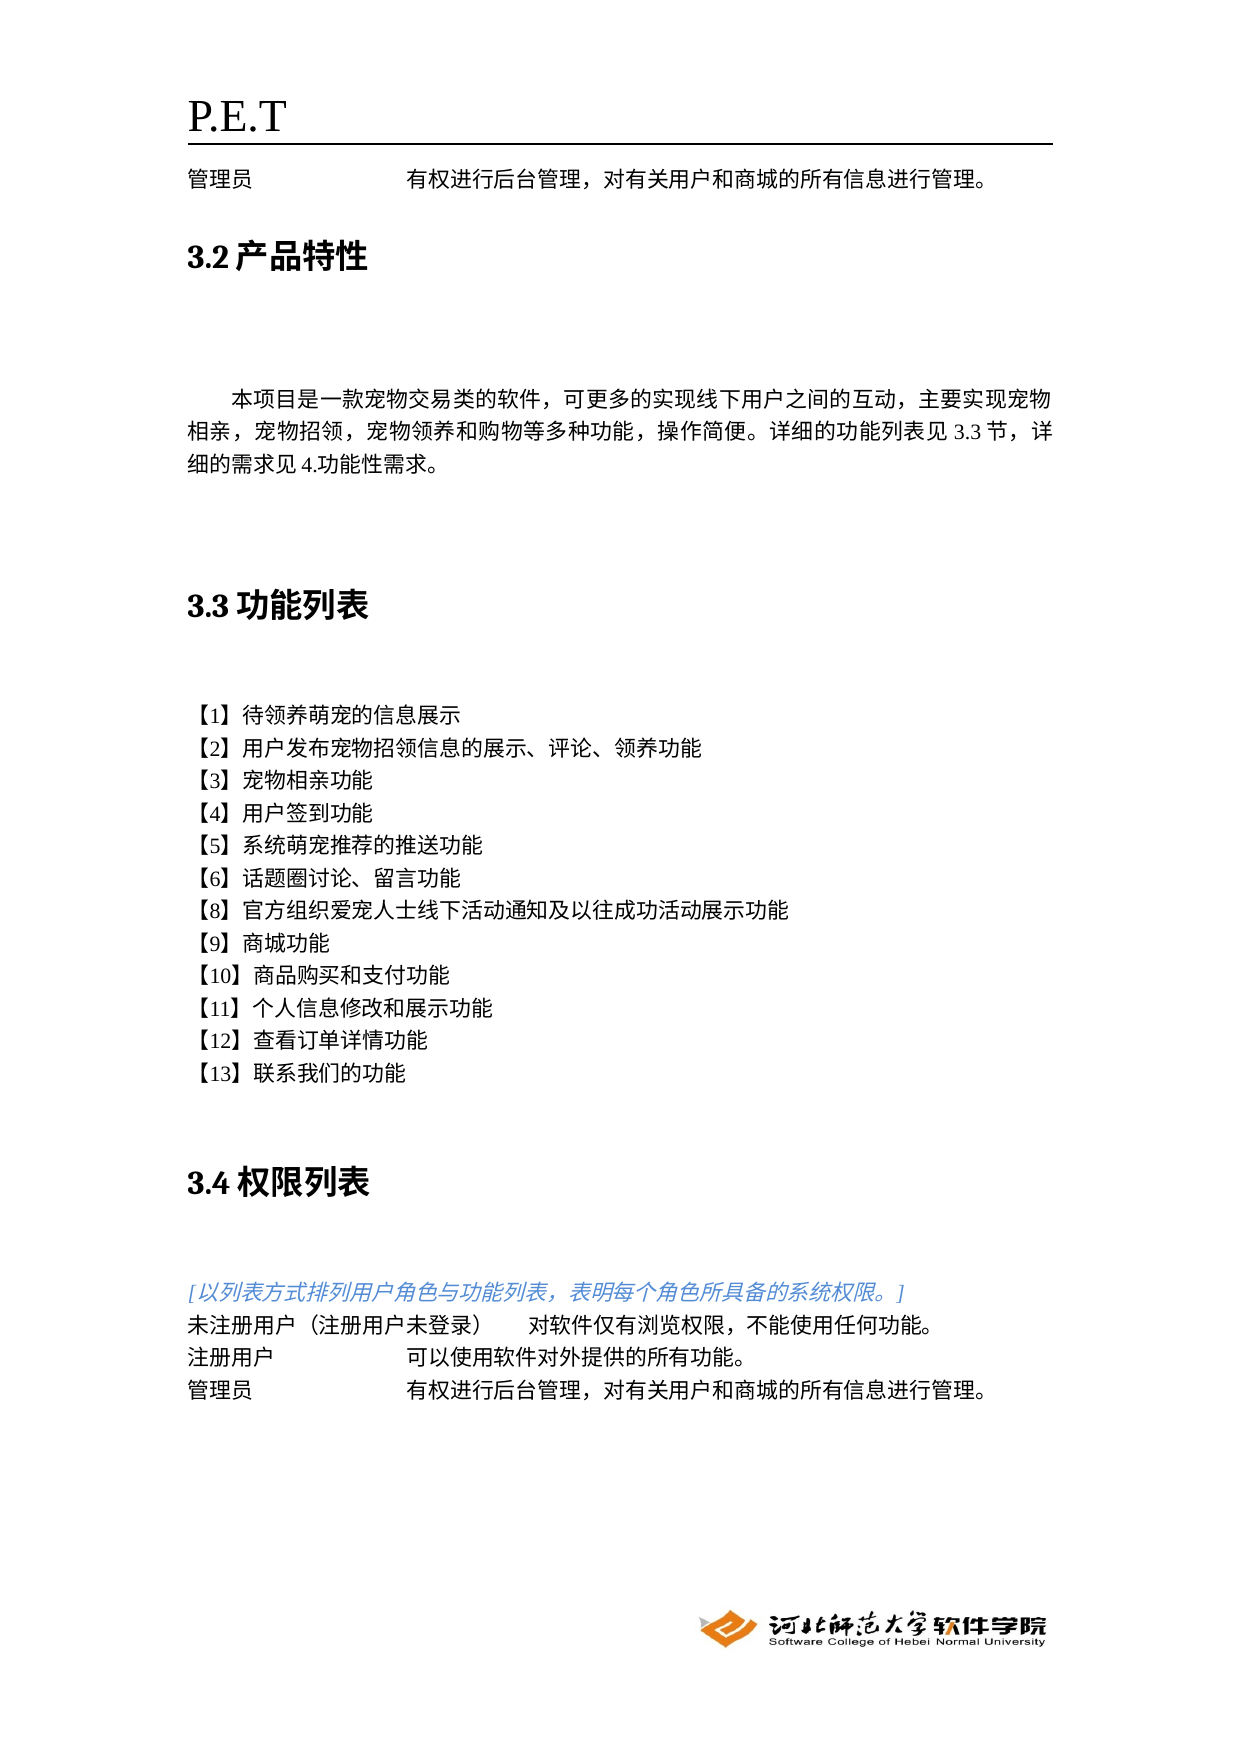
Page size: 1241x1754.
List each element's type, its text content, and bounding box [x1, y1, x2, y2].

text 【10】商品购买和支付功能 [187, 958, 1053, 991]
text 注册用户 可以使用软件对外提供的所有功能。 [187, 1340, 1053, 1372]
picture [693, 1607, 1051, 1651]
text [以列表方式排列用户角色与功能列表，表明每个角色所具备的系统权限。] [187, 1275, 1053, 1307]
text 【1】待领养萌宠的信息展示 [187, 698, 1053, 731]
text 【9】商城功能 [187, 926, 1053, 958]
text 【13】联系我们的功能 [187, 1056, 1053, 1088]
text 本项目是一款宠物交易类的软件，可更多的实现线下用户之间的互动，主要实现宠物相亲，宠物招领，宠物领养和购物等多种功能，操作简便。详细的功能列表见3.3节，详细的需求见4.功能性需求。 [187, 381, 1053, 479]
text 【8】官方组织爱宠人士线下活动通知及以往成功活动展示功能 [187, 893, 1053, 926]
subtitle 3.3功能列表 [187, 571, 1053, 636]
subtitle 3.2产品特性 [187, 222, 1053, 287]
text 管理员 有权进行后台管理，对有关用户和商城的所有信息进行管理。 [187, 1372, 1053, 1405]
text 【3】宠物相亲功能 [187, 763, 1053, 796]
text 管理员 有权进行后台管理，对有关用户和商城的所有信息进行管理。 [187, 162, 1053, 194]
text 【4】用户签到功能 [187, 796, 1053, 828]
text 【5】系统萌宠推荐的推送功能 [187, 828, 1053, 861]
text 【6】话题圈讨论、留言功能 [187, 861, 1053, 893]
subtitle 3.4权限列表 [187, 1148, 1053, 1213]
text 【11】个人信息修改和展示功能 [187, 991, 1053, 1023]
text 【12】查看订单详情功能 [187, 1023, 1053, 1056]
text 【2】用户发布宠物招领信息的展示、评论、领养功能 [187, 731, 1053, 763]
text 未注册用户（注册用户未登录） 对软件仅有浏览权限，不能使用任何功能。 [187, 1307, 1053, 1340]
